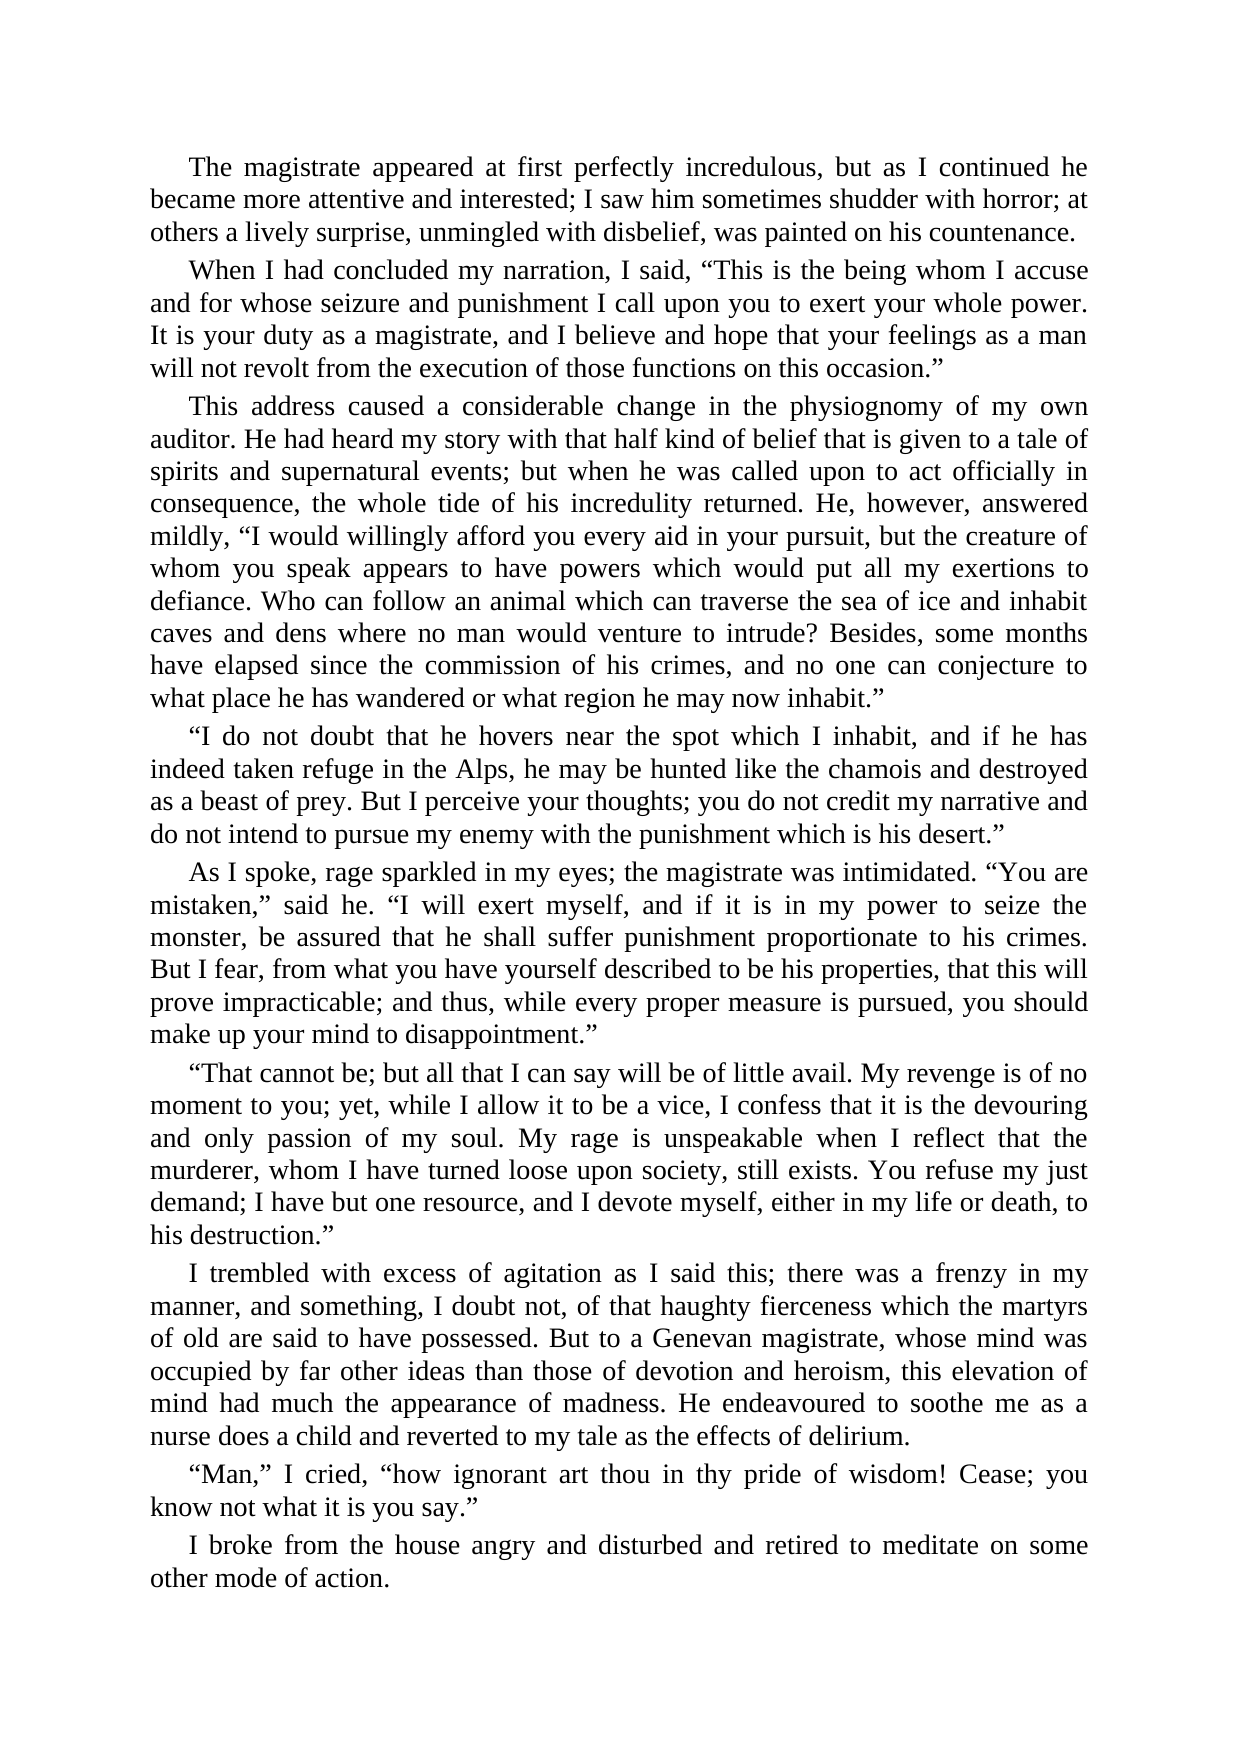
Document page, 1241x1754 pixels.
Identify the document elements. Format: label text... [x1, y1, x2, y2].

text This address caused a considerable change in the physiognomy of my own auditor. He had heard my story with that half kind of belief that is given to a tale of spirits and supernatural events; but when he was called upon to act officially in consequence, the whole tide of his incredulity returned. He, however, answered mildly, “I would willingly afford you every aid in your pursuit, but the creature of whom you speak appears to have powers which would put all my exertions to defiance. Who can follow an animal which can traverse the sea of ice and inhabit caves and dens where no man would venture to intrude? Besides, some months have elapsed since the commission of his crimes, and no one can conjecture to what place he has wandered or what region he may now inhabit.” [150, 389, 1090, 713]
text “That cannot be; but all that I can say will be of little avail. My revenge is of no moment to you; yet, while I allow it to be a vice, I confess that it is the devouring and only passion of my soul. My rage is unspeakable when I reflect that the murderer, whom I have turned loose upon society, still exists. You refuse my just demand; I have but one resource, and I devote myself, either in my life or death, to his destruction.” [150, 1056, 1090, 1250]
text “I do not doubt that he hovers near the spot which I inhabit, and if he has indeed taken refuge in the Alps, he may be hunted like the chamois and destroyed as a beast of prey. But I perceive your thoughts; you do not credit my narrative and do not intend to pursue my enemy with the punishment which is his desert.” [150, 719, 1090, 849]
text “Man,” I cried, “how ignorant art thou in thy pride of wisdom! Cease; you know not what it is you say.” [150, 1457, 1090, 1522]
text As I spoke, rage sparkled in my eyes; the magistrate was intimidated. “You are mistaken,” said he. “I will exert myself, and if it is in my power to seize the monster, be assured that he shall suffer punishment proportionate to his crimes. But I fear, from what you have yourself described to be his properties, that this will prove impracticable; and thus, while every proper measure is pursued, you should make up your mind to disappointment.” [150, 855, 1090, 1050]
text When I had concluded my narration, I said, “This is the being whom I accuse and for whose seizure and punishment I call upon you to exert your whole power. It is your duty as a magistrate, and I believe and hope that your feelings as a man will not revolt from the execution of those functions on this occasion.” [150, 253, 1090, 383]
text I broke from the house angry and disturbed and retired to meditate on some other mode of action. [150, 1528, 1090, 1593]
text I trembled with excess of agitation as I said this; there was a frenzy in my manner, and something, I doubt not, of that haughty fierceness which the martyrs of old are said to have possessed. But to a Genevan magistrate, whose mind was occupied by far other ideas than those of devotion and heroism, this elevation of mind had much the appearance of madness. He endeavoured to soothe me as a nurse does a child and reverted to my tale as the effects of delirium. [150, 1257, 1090, 1451]
text The magistrate appeared at first perfectly incredulous, but as I continued he became more attentive and interested; I saw him sometimes shudder with horror; at others a lively surprise, unmingled with disbelief, was painted on his countenance. [150, 150, 1090, 247]
